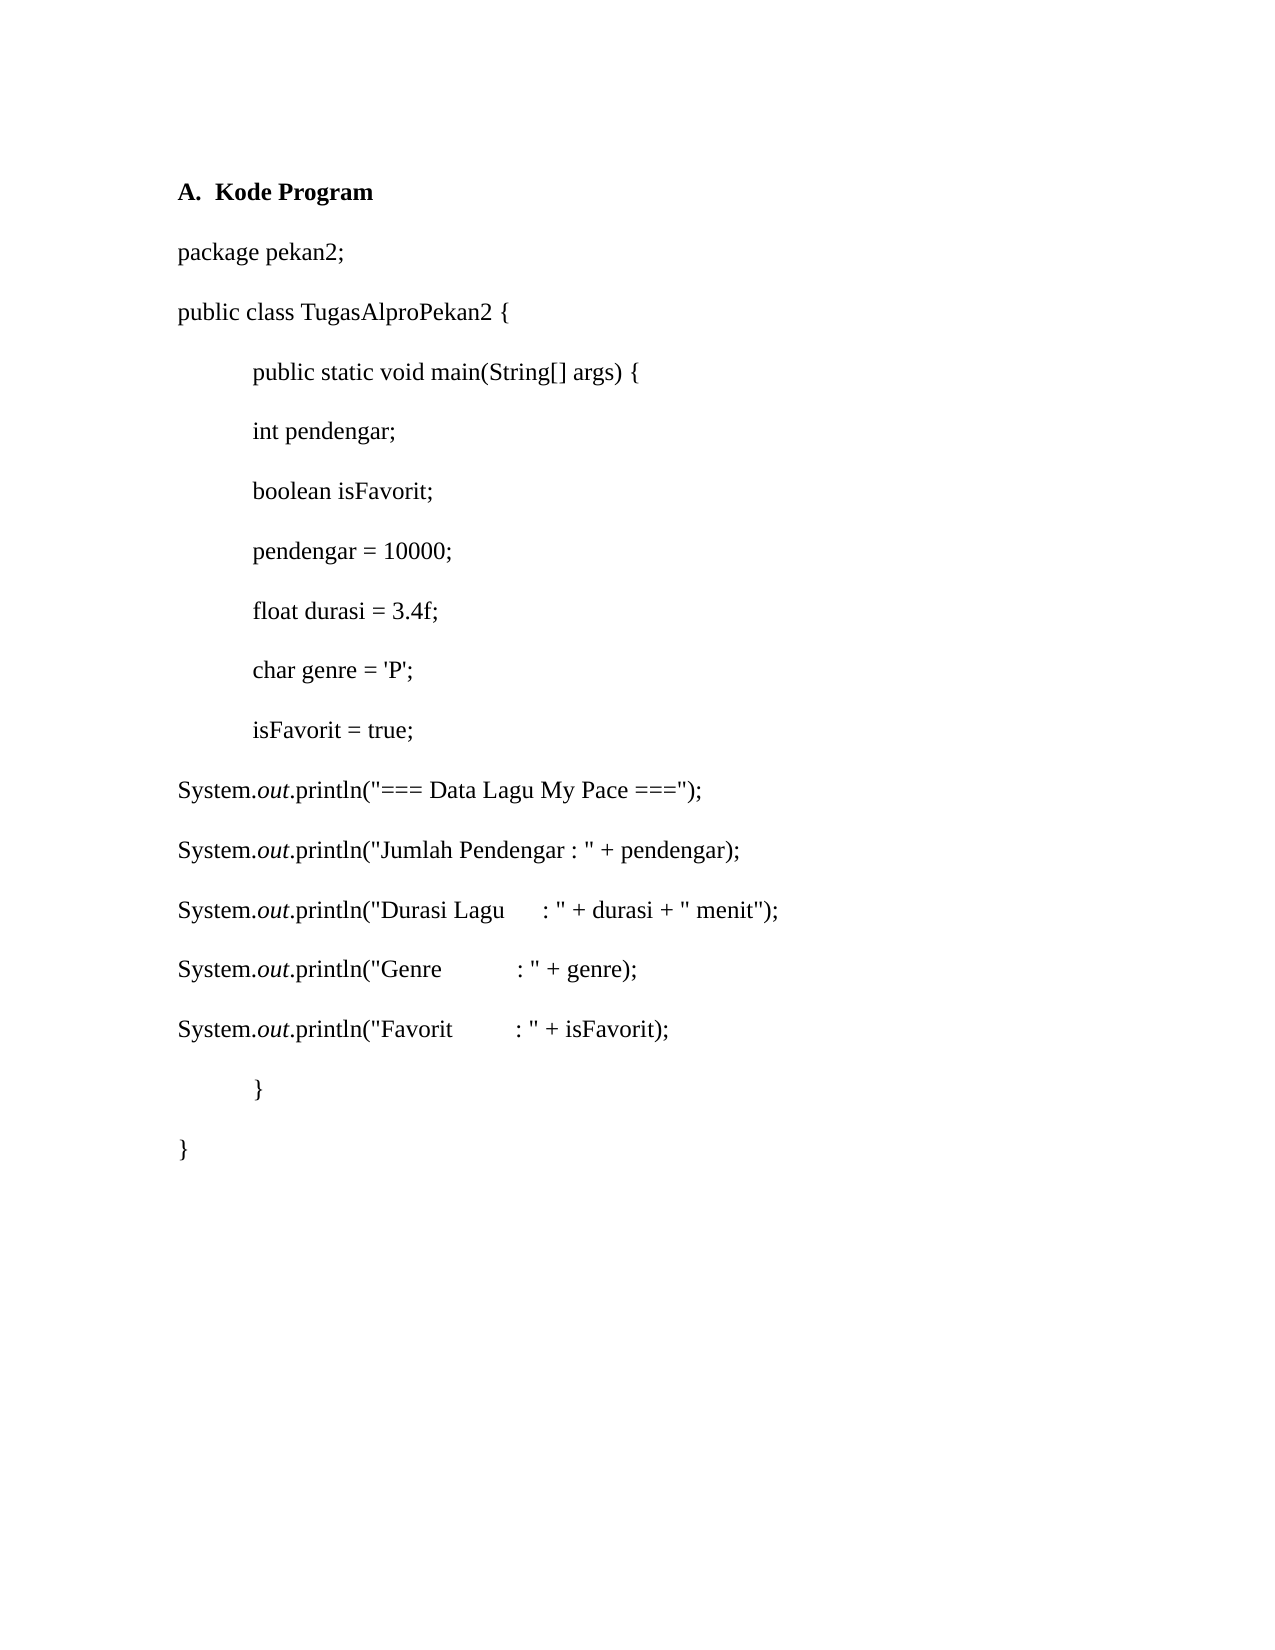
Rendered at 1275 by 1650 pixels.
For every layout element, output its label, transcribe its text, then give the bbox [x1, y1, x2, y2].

text float durasi = 3.4f; [177, 596, 1098, 624]
text pendengar = 10000; [177, 536, 1098, 565]
text package pekan2; [177, 237, 1098, 266]
text System.out.println("=== Data Lagu My Pace ==="); [177, 775, 1098, 804]
text } [177, 1134, 1098, 1163]
text char genre = 'P'; [177, 656, 1098, 684]
text public static void main(String[] args) { [177, 357, 1098, 385]
text public class TugasAlproPekan2 { [177, 297, 1098, 326]
text } [177, 1074, 1098, 1103]
text int pendengar; [177, 416, 1098, 445]
text System.out.println("Durasi Lagu : " + durasi + " menit"); [177, 895, 1098, 923]
text System.out.println("Favorit : " + isFavorit); [177, 1014, 1098, 1043]
list Kode Program [177, 177, 1098, 206]
text boolean isFavorit; [177, 476, 1098, 505]
text System.out.println("Jumlah Pendengar : " + pendengar); [177, 835, 1098, 864]
text System.out.println("Genre : " + genre); [177, 954, 1098, 983]
text isFavorit = true; [177, 715, 1098, 744]
